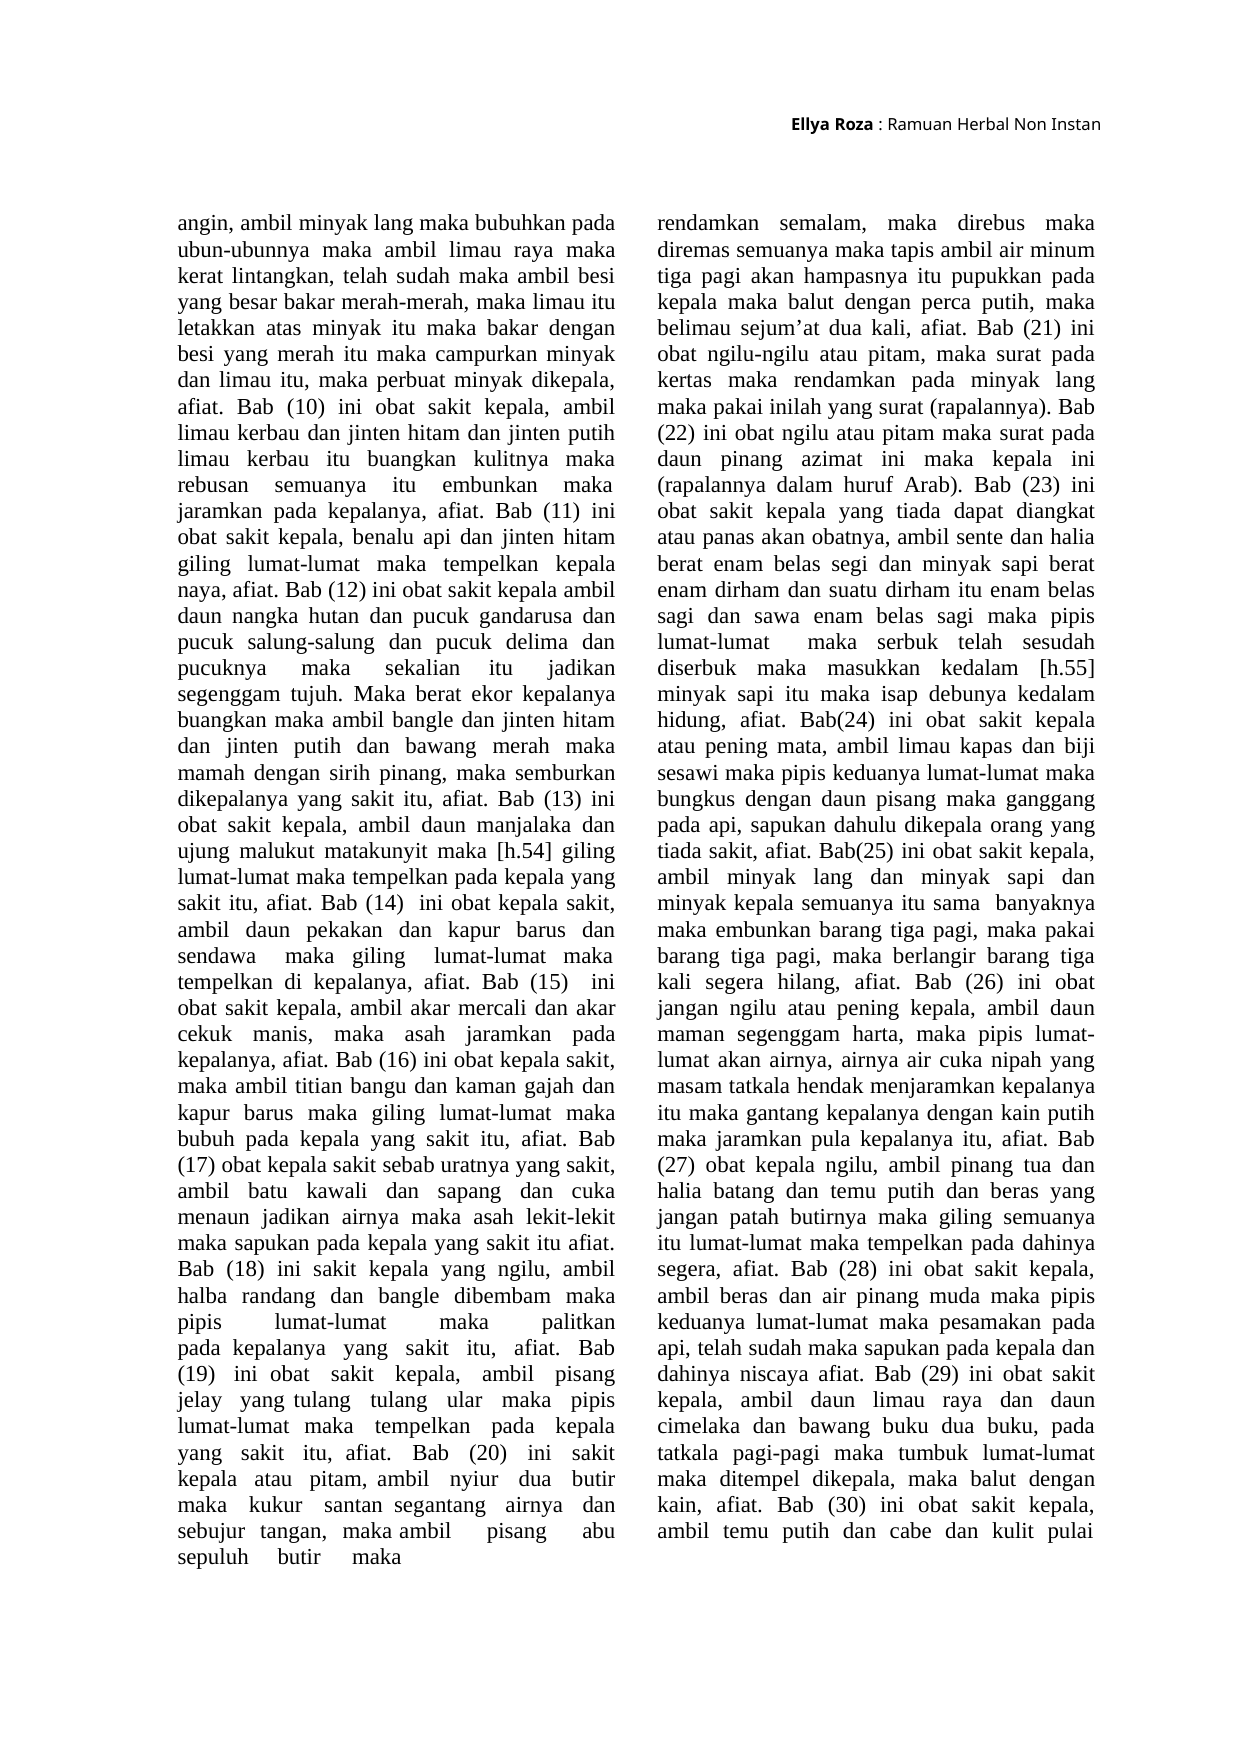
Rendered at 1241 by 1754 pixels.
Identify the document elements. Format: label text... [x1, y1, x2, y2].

text rendamkan semalam, maka direbus maka diremas semuanya maka tapis ambil air minum tiga pagi akan hampasnya itu pupukkan pada kepala maka balut dengan perca putih, maka belimau sejum’at dua kali, afiat. Bab (21) ini obat ngilu-ngilu atau pitam, maka surat pada kertas maka rendamkan pada minyak lang maka pakai inilah yang surat (rapalannya). Bab (22) ini obat ngilu atau pitam maka surat pada daun pinang azimat ini maka kepala ini (rapalannya dalam huruf Arab). Bab (23) ini obat sakit kepala yang tiada dapat diangkat atau panas akan obatnya, ambil sente dan halia berat enam belas segi dan minyak sapi berat enam dirham dan suatu dirham itu enam belas sagi dan sawa enam belas sagi maka pipis lumat-lumat maka serbuk telah sesudah diserbuk maka masukkan kedalam [h.55] minyak sapi itu maka isap debunya kedalam hidung, afiat. Bab(24) ini obat sakit kepala atau pening mata, ambil limau kapas dan biji sesawi maka pipis keduanya lumat-lumat maka bungkus dengan daun pisang maka ganggang pada api, sapukan dahulu dikepala orang yang tiada sakit, afiat. Bab(25) ini obat sakit kepala, ambil minyak lang dan minyak sapi dan minyak kepala semuanya itu sama banyaknya maka embunkan barang tiga pagi, maka pakai barang tiga pagi, maka berlangir barang tiga kali segera hilang, afiat. Bab (26) ini obat jangan ngilu atau pening kepala, ambil daun maman segenggam harta, maka pipis lumat-lumat akan airnya, airnya air cuka nipah yang masam tatkala hendak menjaramkan kepalanya itu maka gantang kepalanya dengan kain putih maka jaramkan pula kepalanya itu, afiat. Bab (27) obat kepala ngilu, ambil pinang tua dan halia batang dan temu putih dan beras yang jangan patah butirnya maka giling semuanya itu lumat-lumat maka tempelkan pada dahinya segera, afiat. Bab (28) ini obat sakit kepala, ambil beras dan air pinang muda maka pipis keduanya lumat-lumat maka pesamakan pada api, telah sudah maka sapukan pada kepala dan dahinya niscaya afiat. Bab (29) ini obat sakit kepala, ambil daun limau raya dan daun cimelaka dan bawang buku dua buku, pada tatkala pagi-pagi maka tumbuk lumat-lumat maka ditempel dikepala, maka balut dengan kain, afiat. Bab (30) ini obat sakit kepala, ambil temu putih dan cabe dan kulit pulai [657, 210, 1095, 1543]
text angin, ambil minyak lang maka bubuhkan pada ubun-ubunnya maka ambil limau raya maka kerat lintangkan, telah sudah maka ambil besi yang besar bakar merah-merah, maka limau itu letakkan atas minyak itu maka bakar dengan besi yang merah itu maka campurkan minyak dan limau itu, maka perbuat minyak dikepala, afiat. Bab (10) ini obat sakit kepala, ambil limau kerbau dan jinten hitam dan jinten putih limau kerbau itu buangkan kulitnya maka rebusan semuanya itu embunkan maka jaramkan pada kepalanya, afiat. Bab (11) ini obat sakit kepala, benalu api dan jinten hitam giling lumat-lumat maka tempelkan kepala naya, afiat. Bab (12) ini obat sakit kepala ambil daun nangka hutan dan pucuk gandarusa dan pucuk salung-salung dan pucuk delima dan pucuknya maka sekalian itu jadikan segenggam tujuh. Maka berat ekor kepalanya buangkan maka ambil bangle dan jinten hitam dan jinten putih dan bawang merah maka mamah dengan sirih pinang, maka semburkan dikepalanya yang sakit itu, afiat. Bab (13) ini obat sakit kepala, ambil daun manjalaka dan ujung malukut matakunyit maka [h.54] giling lumat-lumat maka tempelkan pada kepala yang sakit itu, afiat. Bab (14) ini obat kepala sakit, ambil daun pekakan dan kapur barus dan sendawa maka giling lumat-lumat maka tempelkan di kepalanya, afiat. Bab (15) ini obat sakit kepala, ambil akar mercali dan akar cekuk manis, maka asah jaramkan pada kepalanya, afiat. Bab (16) ini obat kepala sakit, maka ambil titian bangu dan kaman gajah dan kapur barus maka giling lumat-lumat maka bubuh pada kepala yang sakit itu, afiat. Bab (17) obat kepala sakit sebab uratnya yang sakit, ambil batu kawali dan sapang dan cuka menaun jadikan airnya maka asah lekit-lekit maka sapukan pada kepala yang sakit itu afiat. Bab (18) ini sakit kepala yang ngilu, ambil halba randang dan bangle dibembam maka pipis lumat-lumat maka palitkan pada kepalanya yang sakit itu, afiat. Bab (19) ini obat sakit kepala, ambil pisang jelay yang tulang tulang ular maka pipis lumat-lumat maka tempelkan pada kepala yang sakit itu, afiat. Bab (20) ini sakit kepala atau pitam, ambil nyiur dua butir maka kukur santan segantang airnya dan sebujur tangan, maka ambil pisang abu sepuluh butir maka [177, 210, 615, 1569]
text Ellya Roza : Ramuan Herbal Non Instan [791, 112, 1154, 135]
